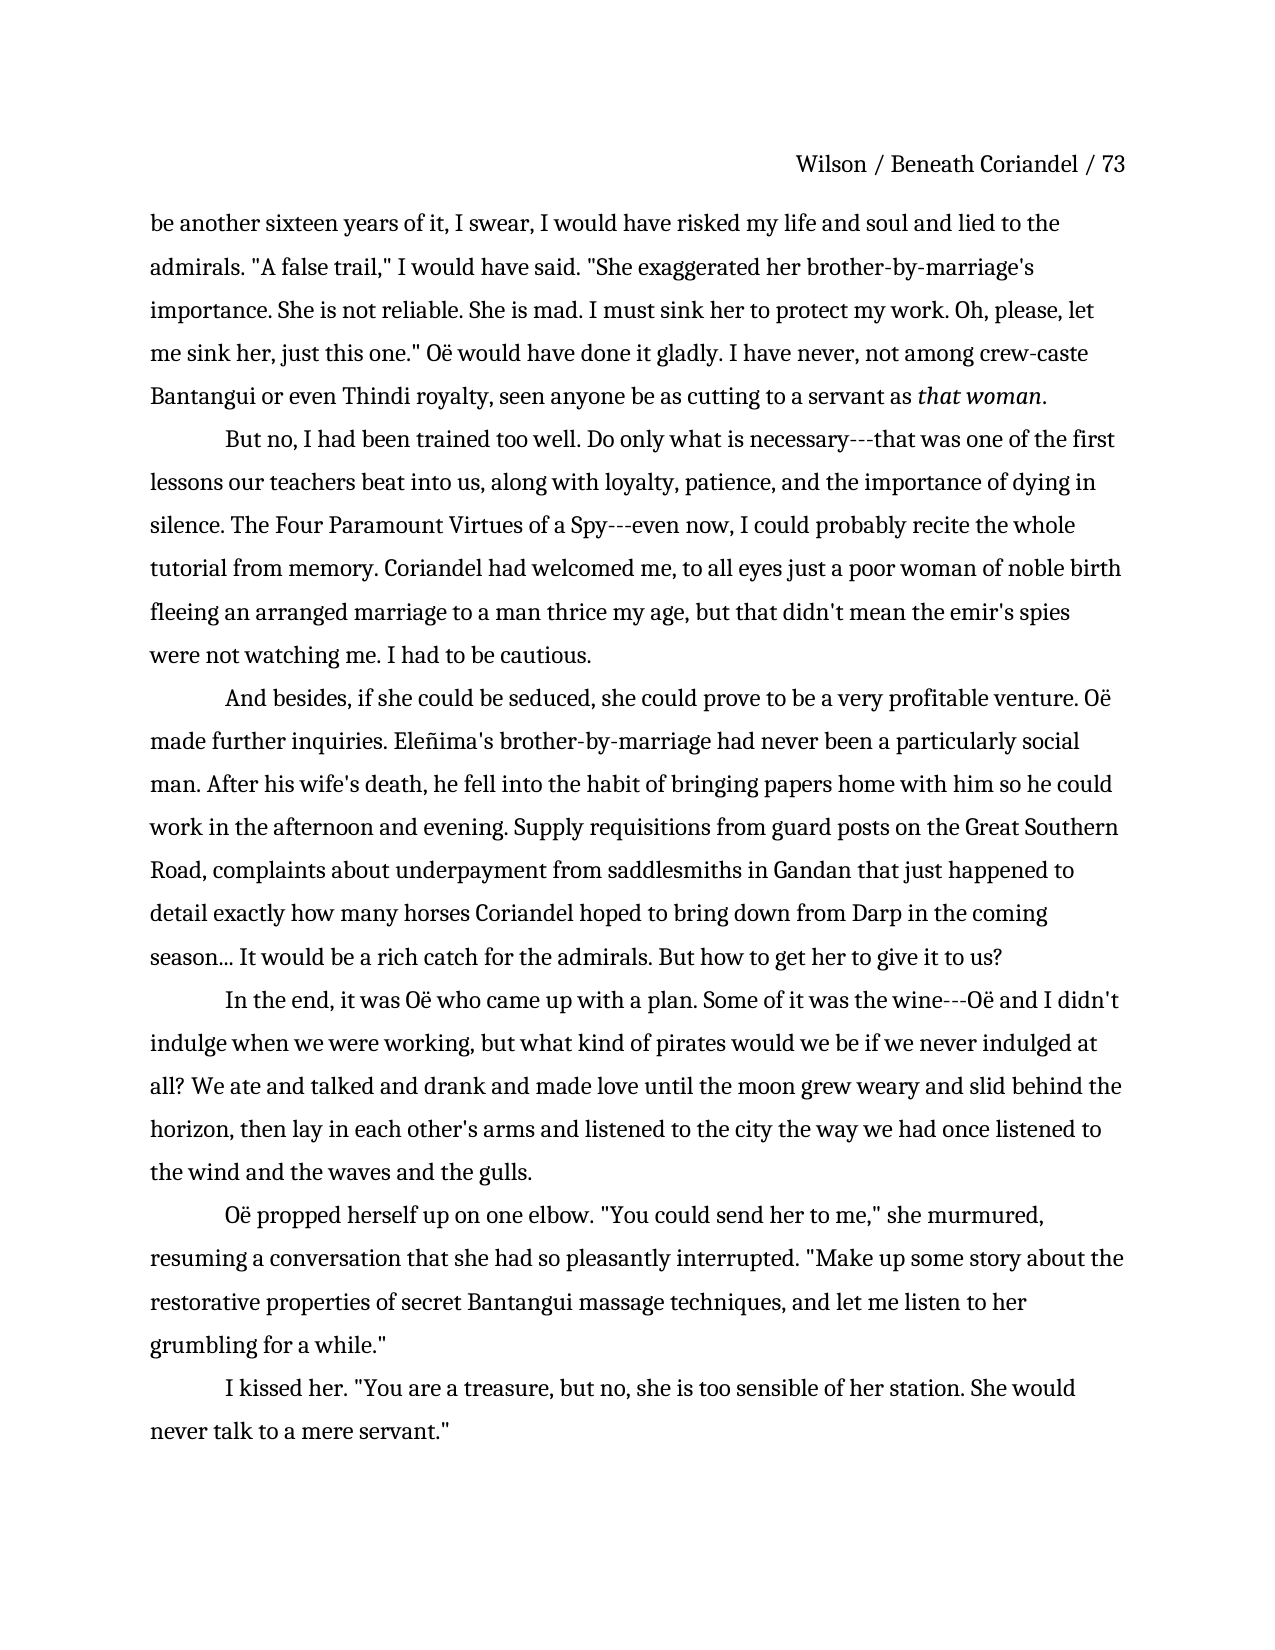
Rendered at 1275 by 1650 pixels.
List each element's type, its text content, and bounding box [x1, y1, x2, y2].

text But no, I had been trained too well. Do only what is necessary---that was one of the first lessons our teachers beat into us, along with loyalty, patience, and the importance of dying in silence. The Four Paramount Virtues of a Spy---even now, I could probably recite the whole tutorial from memory. Coriandel had welcomed me, to all eyes just a poor woman of noble birth fleeing an arranged marriage to a man thrice my age, but that didn't mean the emir's spies were not watching me. I had to be cautious. [150, 425, 1125, 669]
text Oë propped herself up on one elbow. "You could send her to me," she murmured, resuming a conversation that she had so pleasantly interrupted. "Make up some story about the restorative properties of secret Bantangui massage techniques, and let me listen to her grumbling for a while." [150, 1201, 1125, 1359]
text And besides, if she could be seduced, she could prove to be a very profitable venture. Oë made further inquiries. Eleñima's brother-by-marriage had never been a particularly social man. After his wife's death, he fell into the habit of bringing papers home with him so he could work in the afternoon and evening. Supply requisitions from guard posts on the Great Southern Road, complaints about underpayment from saddlesmiths in Gandan that just happened to detail exactly how many horses Coriandel hoped to bring down from Darp in the coming season... It would be a rich catch for the admirals. But how to get her to give it to us? [150, 684, 1125, 971]
text I kissed her. "You are a treasure, but no, she is too sensible of her station. She would never talk to a mere servant." [150, 1374, 1125, 1446]
text In the end, it was Oë who came up with a plan. Some of it was the wine---Oë and I didn't indulge when we were working, but what kind of pirates would we be if we never indulged at all? We ate and talked and drank and made love until the moon grew weary and slid behind the horizon, then lay in each other's arms and listened to the city the way we had once listened to the wind and the waves and the gulls. [150, 986, 1125, 1187]
